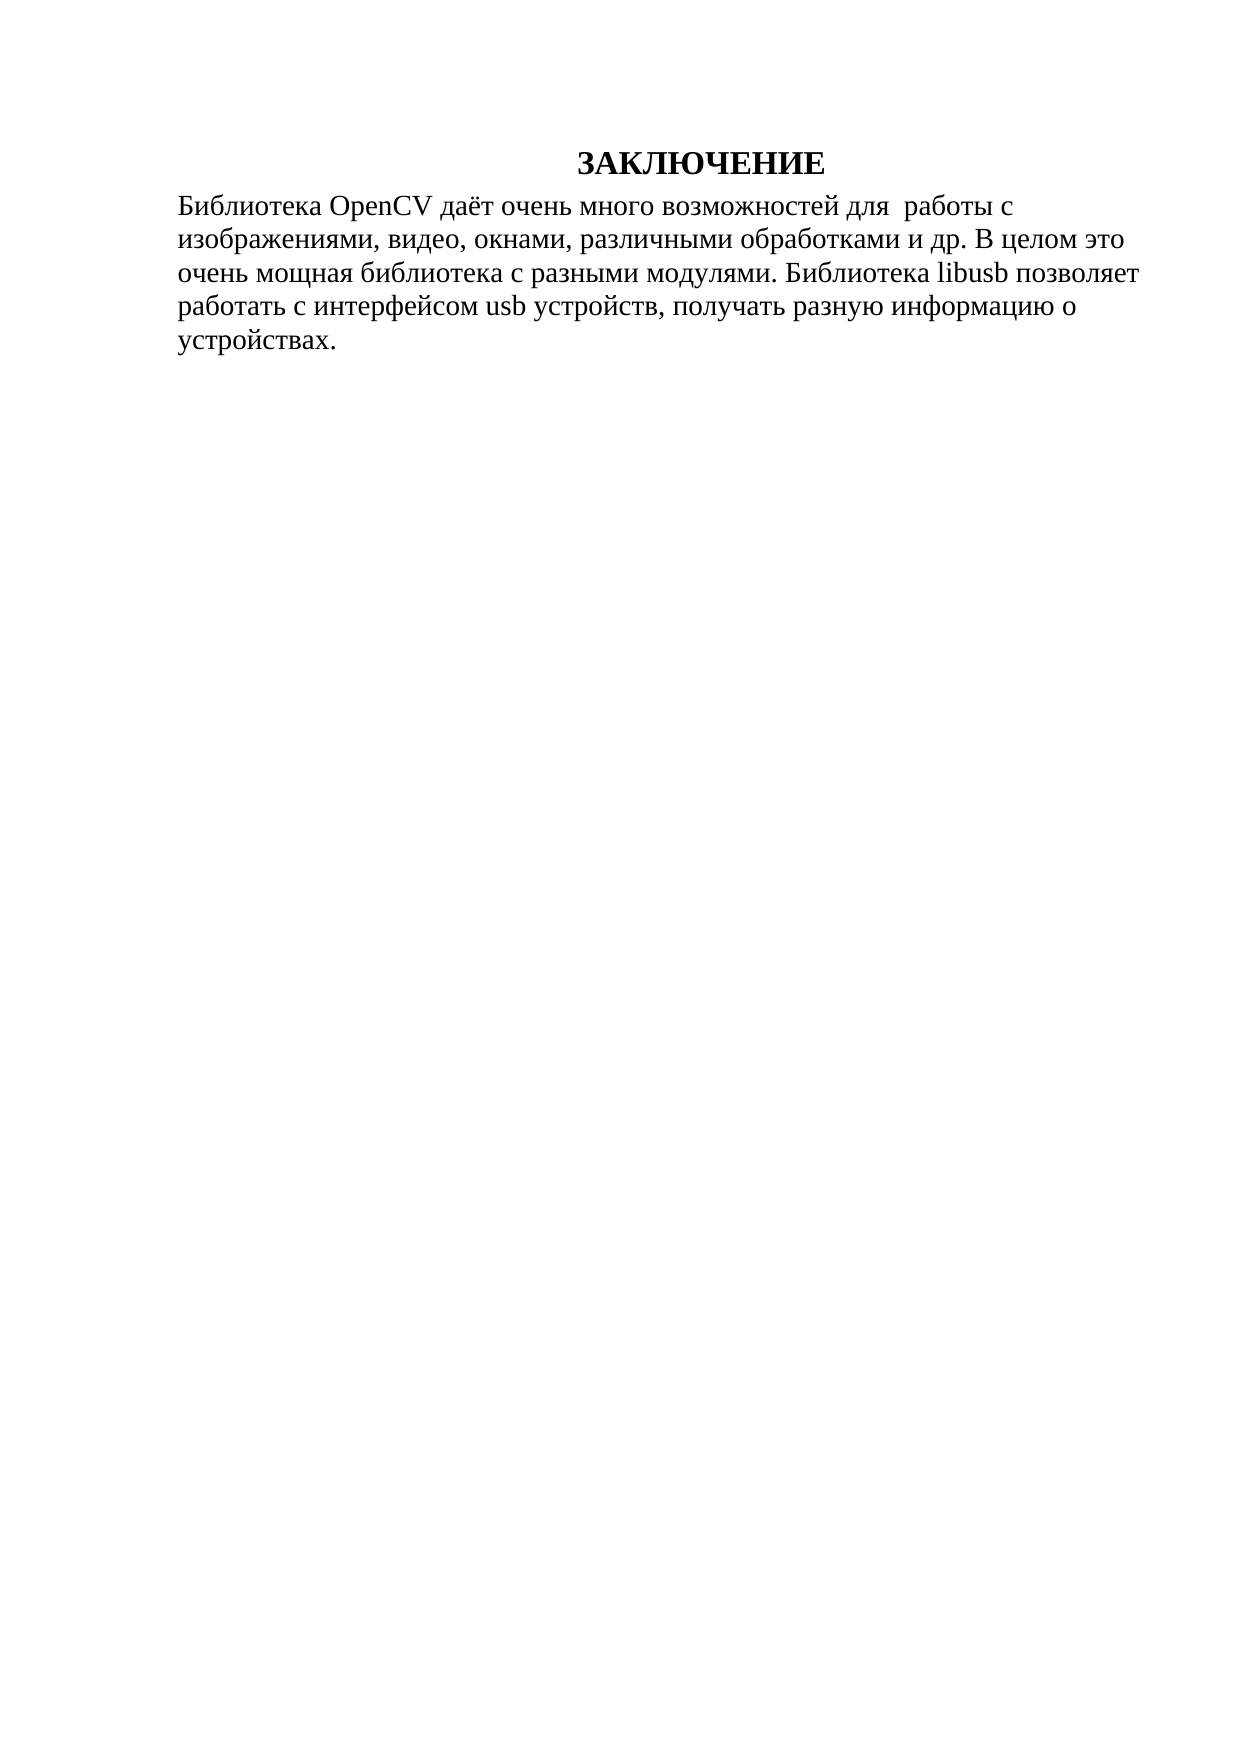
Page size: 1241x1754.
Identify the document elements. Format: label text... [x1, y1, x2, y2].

subtitle ЗАКЛЮЧЕНИЕ [177, 143, 1152, 181]
text Библиотека OpenCV даёт очень много возможностей для работы с изображениями, видео, окнами, различными обработками и др. В целом это очень мощная библиотека с разными модулями. Библиотека libusb позволяет работать с интерфейсом usb устройств, получать разную информацию о устройствах. [177, 188, 1152, 355]
